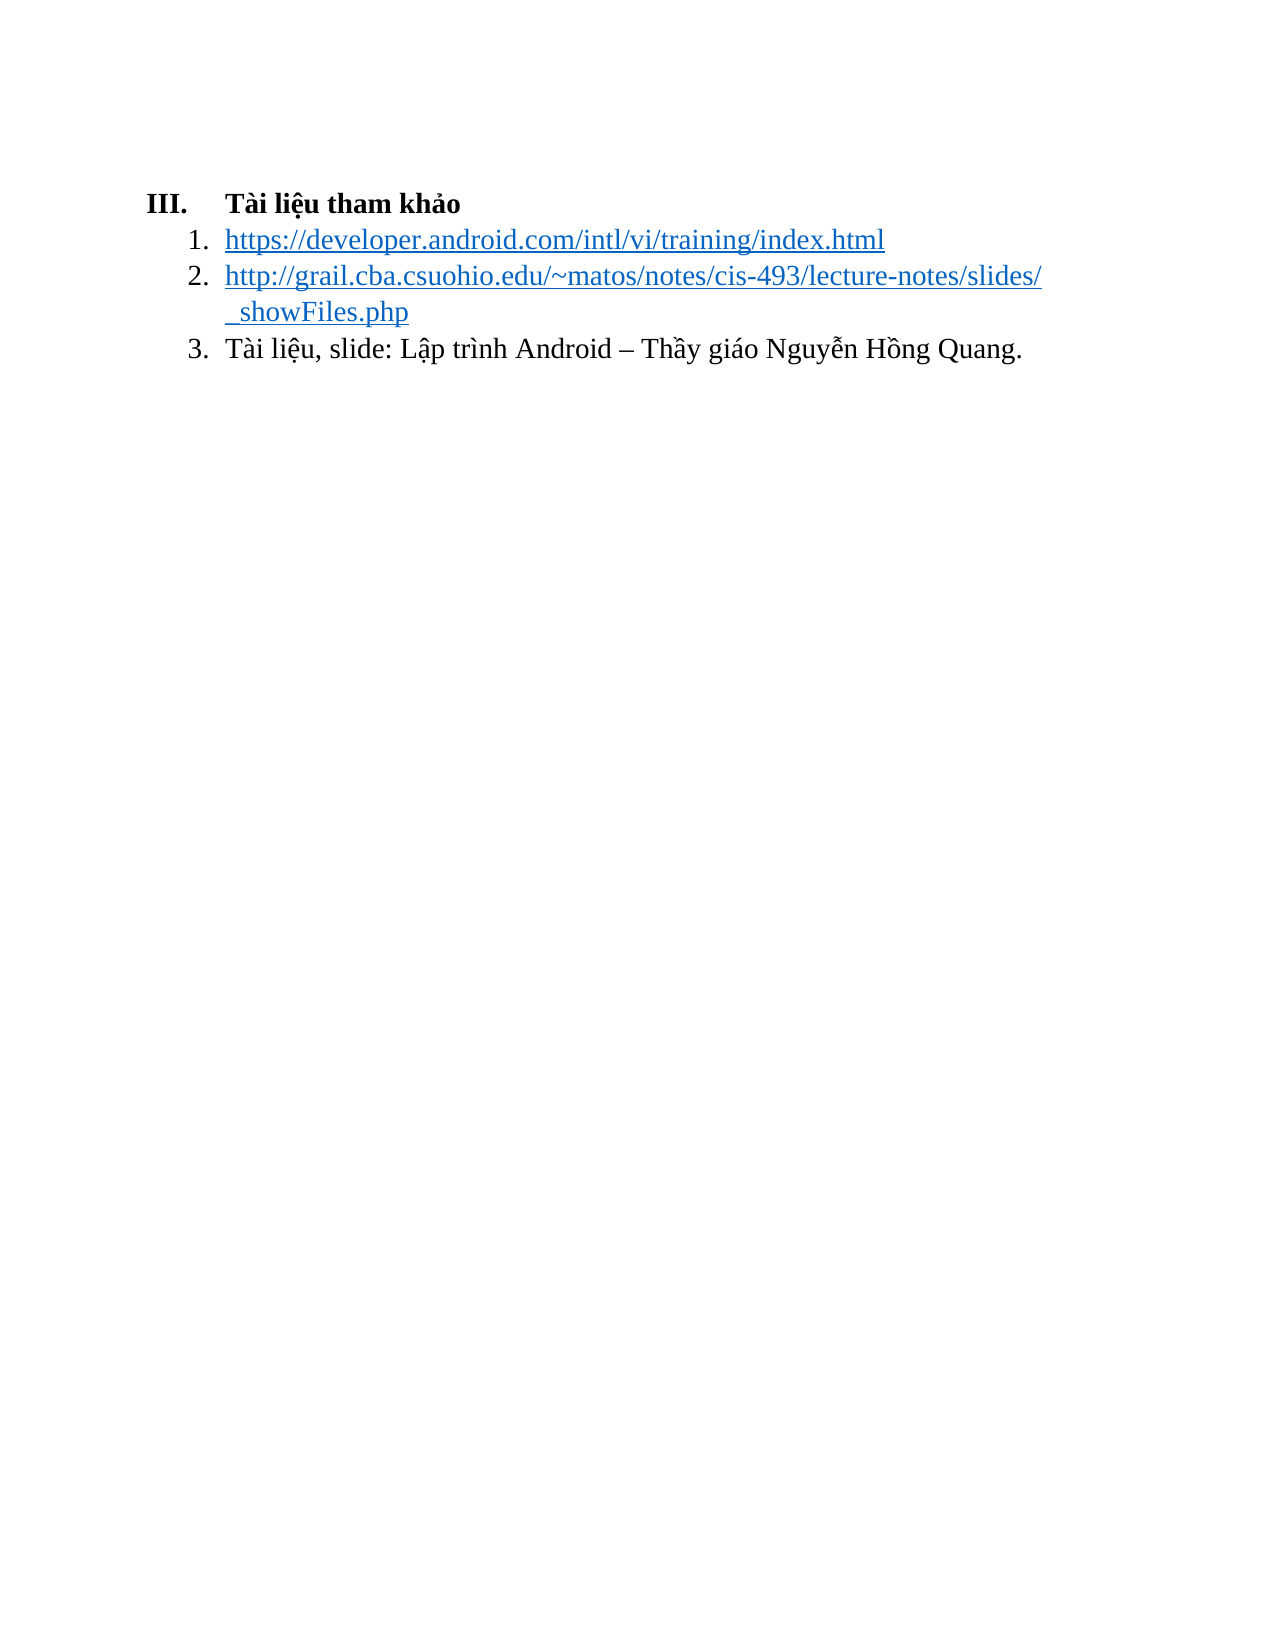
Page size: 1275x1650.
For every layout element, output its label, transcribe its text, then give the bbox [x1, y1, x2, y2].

list https://developer.android.com/intl/vi/training/index.html [187, 222, 1125, 256]
list http://grail.cba.csuohio.edu/~matos/notes/cis-493/lecture-notes/slides/_showFiles.php [187, 258, 1125, 328]
list Tài liệu tham khảo [187, 186, 1125, 220]
list Tài liệu, slide: Lập trình Android – Thầy giáo Nguyễn Hồng Quang. [187, 331, 1125, 364]
